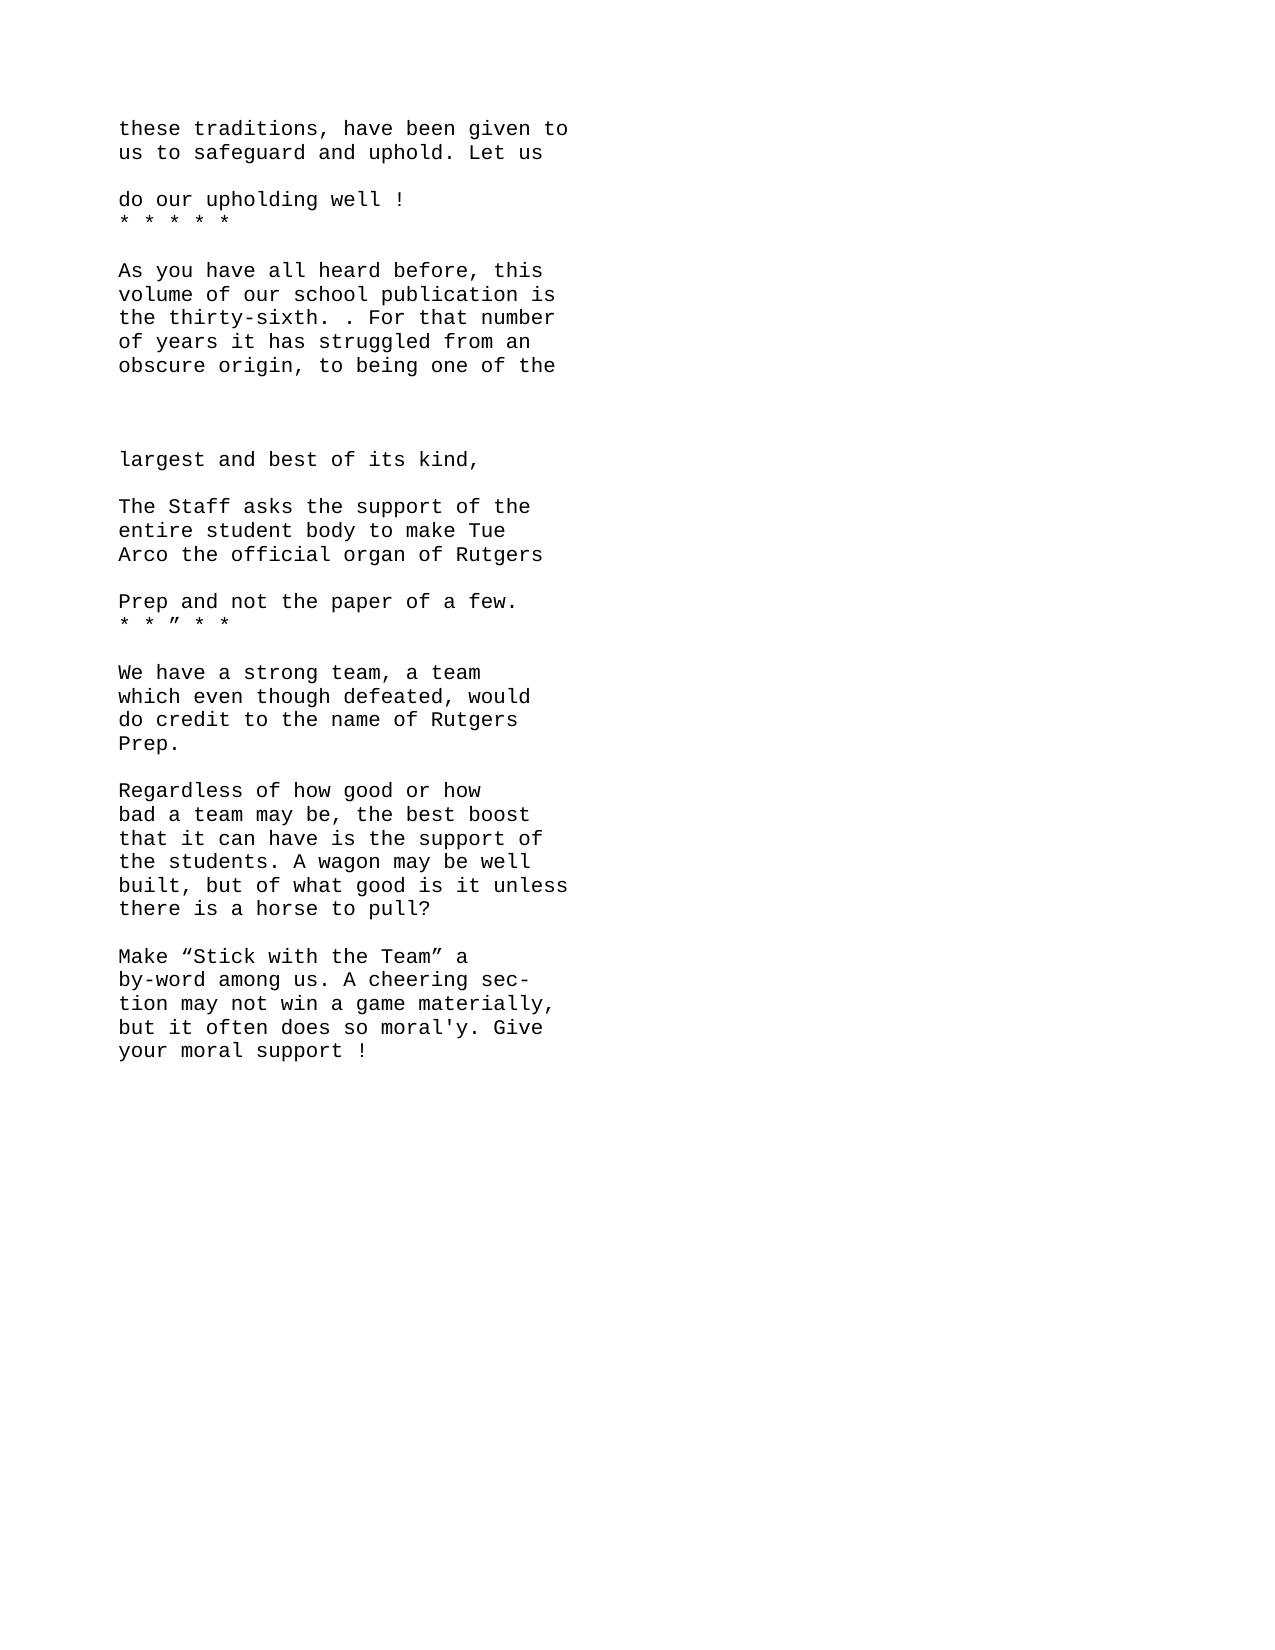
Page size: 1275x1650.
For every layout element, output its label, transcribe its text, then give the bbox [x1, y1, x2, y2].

text Regardless of how good or how [118, 780, 1157, 804]
text obscure origin, to being one of the [118, 354, 1157, 378]
text built, but of what good is it unless [118, 875, 1157, 898]
text Make “Stick with the Team” a [118, 946, 1157, 969]
text these traditions, have been given to [118, 118, 1157, 142]
text the students. A wagon may be well [118, 851, 1157, 875]
text by-word among us. A cheering sec- [118, 969, 1157, 993]
text the thirty-sixth. . For that number [118, 307, 1157, 331]
text that it can have is the support of [118, 827, 1157, 851]
text Prep. [118, 733, 1157, 757]
text Arco the official organ of Rutgers [118, 544, 1157, 567]
text largest and best of its kind, [118, 449, 1157, 473]
text tion may not win a game materially, [118, 993, 1157, 1017]
text us to safeguard and uphold. Let us [118, 142, 1157, 165]
text do our upholding well ! [118, 189, 1157, 213]
text there is a horse to pull? [118, 898, 1157, 922]
text As you have all heard before, this [118, 260, 1157, 284]
text volume of our school publication is [118, 284, 1157, 307]
text of years it has struggled from an [118, 331, 1157, 354]
text * * * * * [118, 213, 1157, 236]
text which even though defeated, would [118, 686, 1157, 709]
text entire student body to make Tue [118, 520, 1157, 544]
text your moral support ! [118, 1040, 1157, 1064]
text but it often does so moral'y. Give [118, 1017, 1157, 1040]
text We have a strong team, a team [118, 662, 1157, 686]
text do credit to the name of Rutgers [118, 709, 1157, 733]
text The Staff asks the support of the [118, 496, 1157, 520]
text Prep and not the paper of a few. [118, 591, 1157, 615]
text * * ” * * [118, 615, 1157, 638]
text bad a team may be, the best boost [118, 804, 1157, 827]
